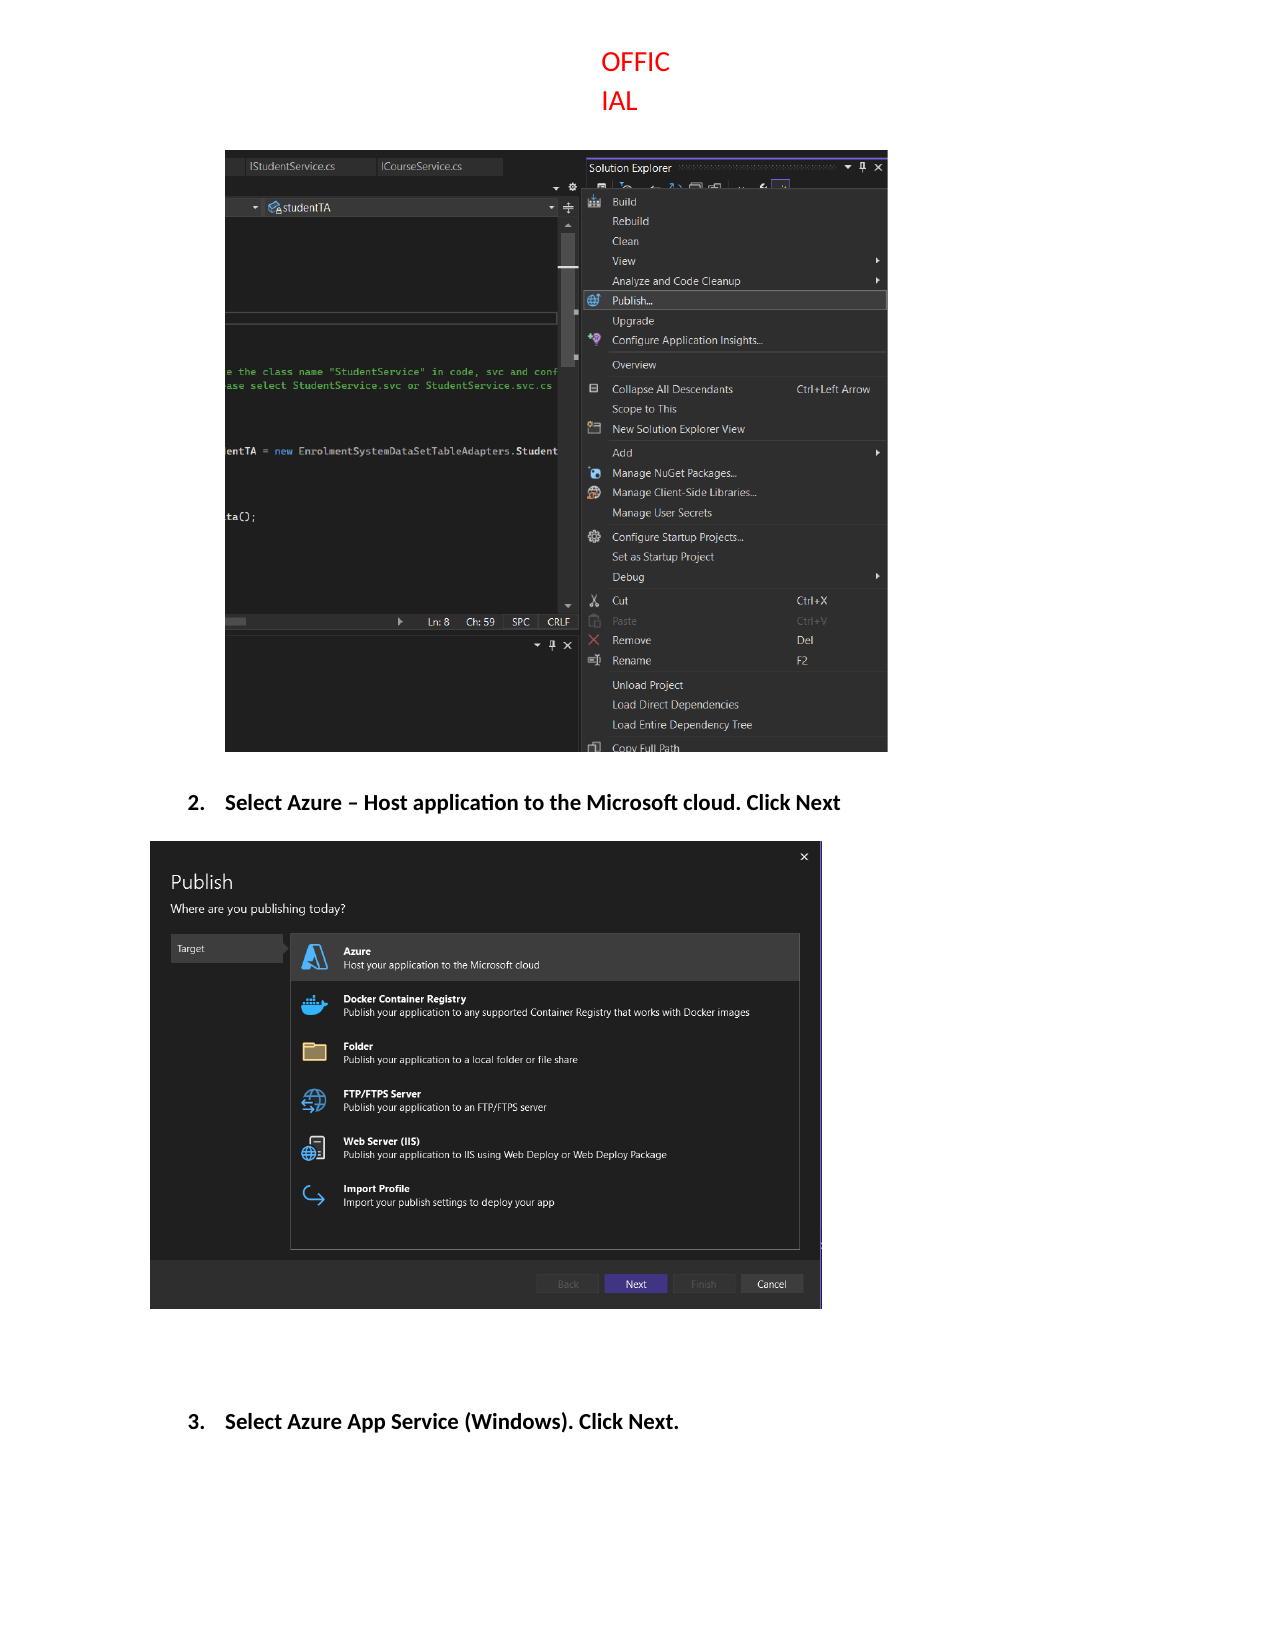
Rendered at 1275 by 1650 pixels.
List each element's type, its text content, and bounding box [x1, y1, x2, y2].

picture [225, 150, 888, 752]
list Select Azure – Host application to the Microsoft cloud. Click Next [187, 788, 1125, 816]
list Select Azure App Service (Windows). Click Next. [187, 1407, 1125, 1435]
picture [150, 841, 822, 1309]
